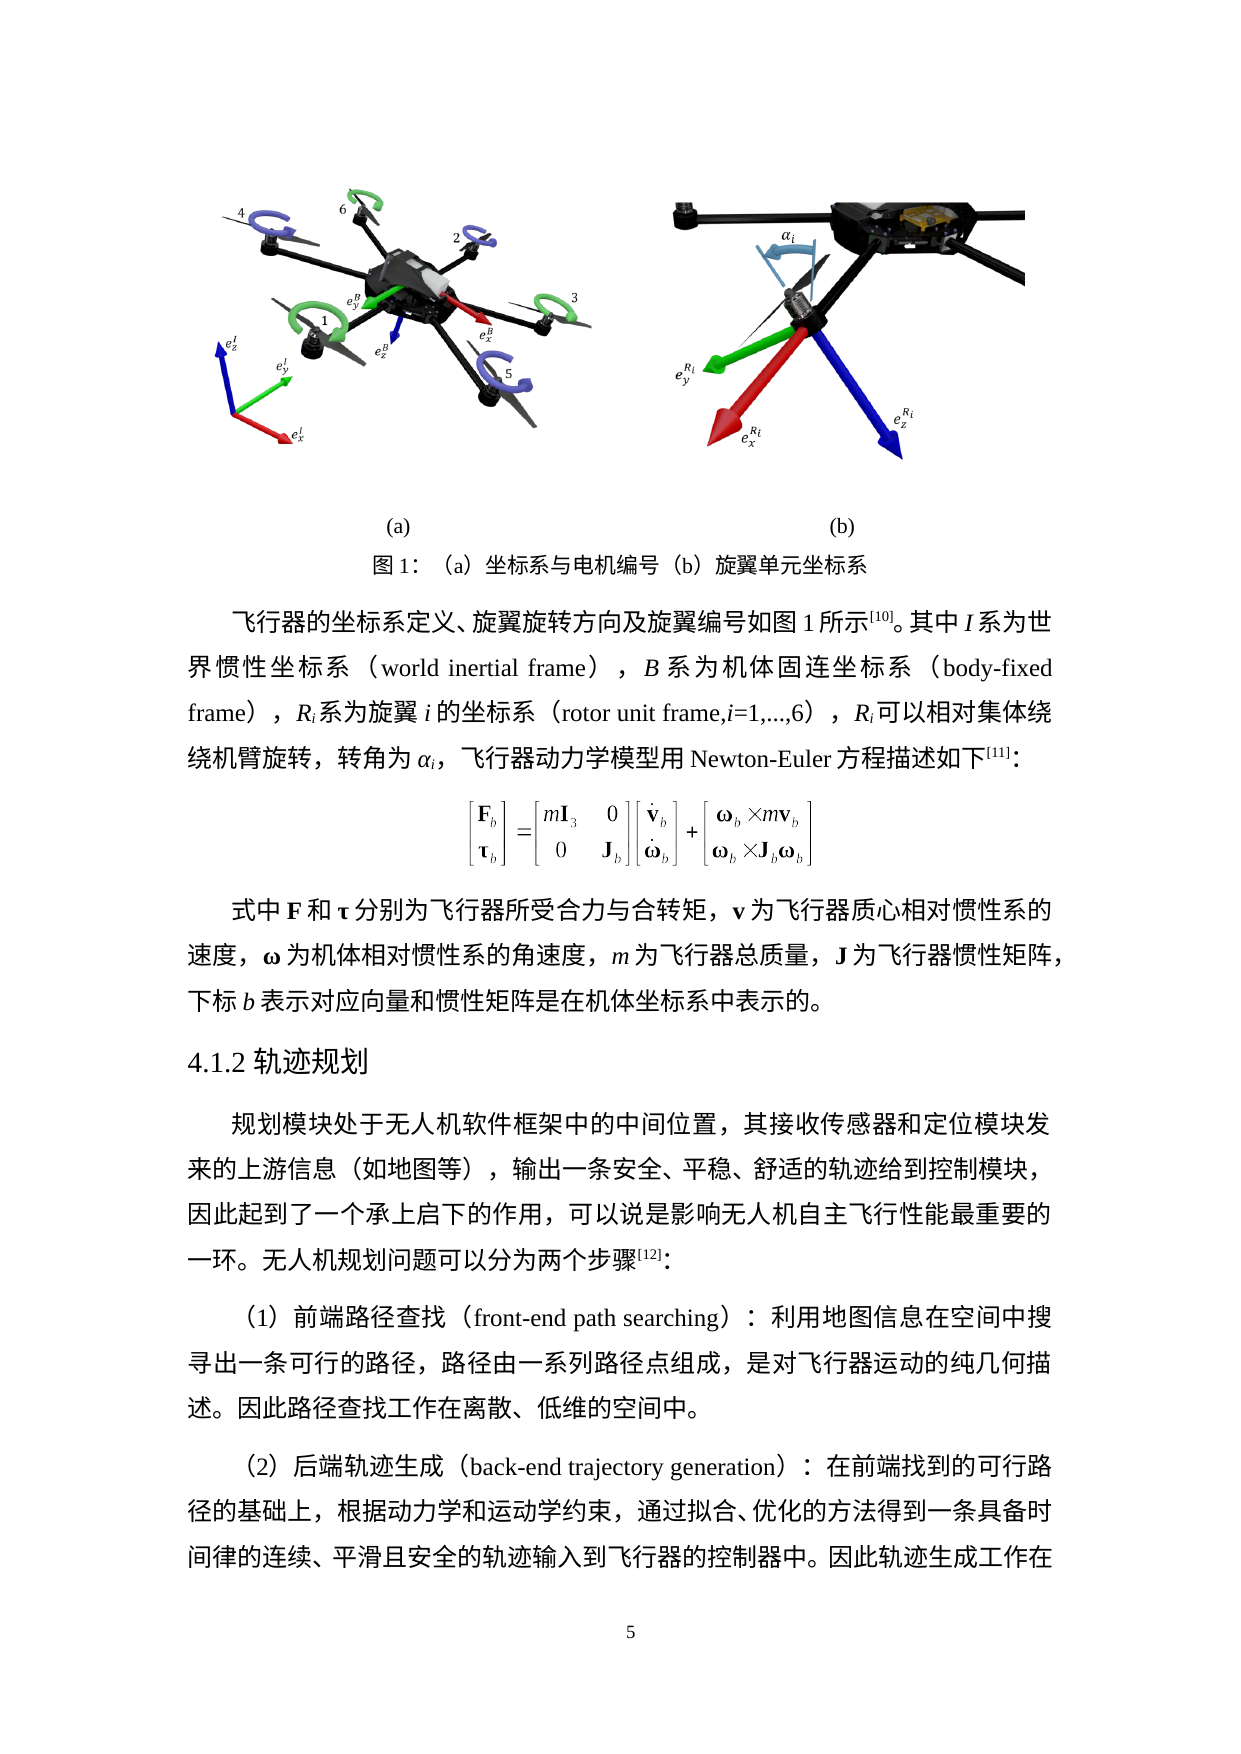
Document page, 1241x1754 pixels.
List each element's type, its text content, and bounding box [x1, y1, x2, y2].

picture [631, 174, 1053, 472]
table_cell (b) [620, 512, 1064, 549]
list 4.1.2 轨迹规划 [187, 1036, 1053, 1078]
list 飞行器的坐标系定义、旋翼旋转方向及旋翼编号如图1所示[10]。其中I系为世界惯性坐标系（world inertial frame），B系为机体固连坐标系（body-fixed frame），Ri系为旋翼i的坐标系（rotor unit frame,i=1,...,6），Ri可以相对集体绕绕机臂旋转，转角为αi，飞行器动力学模型用Newton-Euler方程描述如下[11]： [187, 602, 1053, 774]
table_cell 图1：（a）坐标系与电机编号（b）旋翼单元坐标系 [176, 549, 1064, 589]
picture [187, 174, 609, 452]
table_header [620, 162, 1064, 512]
list 后端轨迹生成（back-end trajectory generation）：在前端找到的可行路径的基础上，根据动力学和运动学约束，通过拟合、优化的方法得到一条具备时间律的连续、平滑且安全的轨迹输入到飞行器的控制器中。因此轨迹生成工作在连续、高维的空间中。 [187, 1443, 1053, 1570]
list 规划模块处于无人机软件框架中的中间位置，其接收传感器和定位模块发来的上游信息（如地图等），输出一条安全、平稳、舒适的轨迹给到控制模块，因此起到了一个承上启下的作用，可以说是影响无人机自主飞行性能最重要的一环。无人机规划问题可以分为两个步骤[12]： [187, 1101, 1053, 1273]
table_header [176, 162, 620, 512]
table_cell (a) [176, 512, 620, 549]
list 式中F和τ分别为飞行器所受合力与合转矩，v为飞行器质心相对惯性系的速度，ω为机体相对惯性系的角速度，m为飞行器总质量，J为飞行器惯性矩阵，下标b表示对应向量和惯性矩阵是在机体坐标系中表示的。 [187, 888, 1053, 1014]
list 前端路径查找（front-end path searching）：利用地图信息在空间中搜寻出一条可行的路径，路径由一系列路径点组成，是对飞行器运动的纯几何描述。因此路径查找工作在离散、低维的空间中。 [187, 1295, 1053, 1422]
